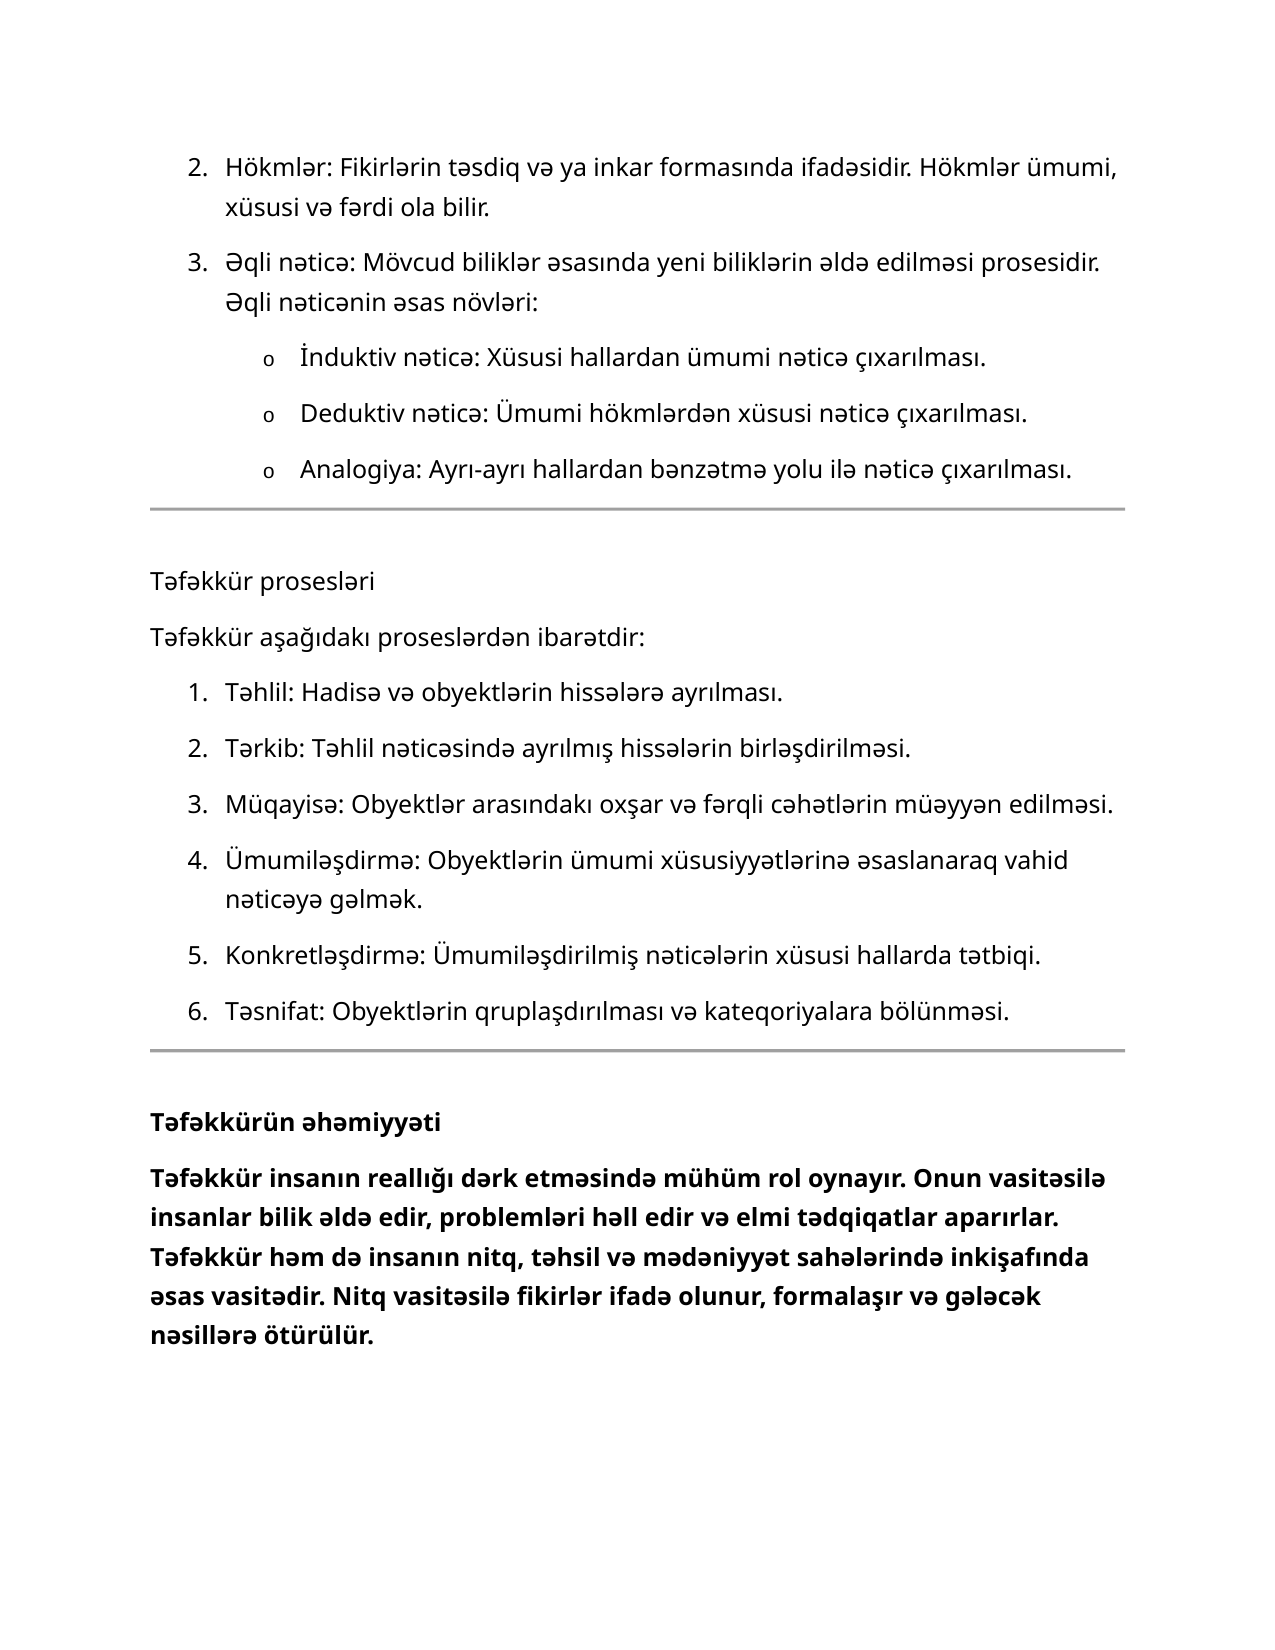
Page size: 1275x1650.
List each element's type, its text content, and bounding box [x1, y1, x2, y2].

text Təfəkkürün əhəmiyyəti [150, 1105, 1125, 1139]
text Təfəkkür insanın reallığı dərk etməsində mühüm rol oynayır. Onun vasitəsilə insanlar bilik əldə edir, problemləri həll edir və elmi tədqiqatlar aparırlar. Təfəkkür həm də insanın nitq, təhsil və mədəniyyət sahələrində inkişafında əsas vasitədir. Nitq vasitəsilə fikirlər ifadə olunur, formalaşır və gələcək nəsillərə ötürülür. [150, 1161, 1125, 1352]
list Konkretləşdirmə: Ümumiləşdirilmiş nəticələrin xüsusi hallarda tətbiqi. [187, 937, 1125, 972]
text Təfəkkür prosesləri [150, 563, 1125, 597]
list İnduktiv nəticə: Xüsusi hallardan ümumi nəticə çıxarılması. [262, 340, 1125, 374]
list Müqayisə: Obyektlər arasındakı oxşar və fərqli cəhətlərin müəyyən edilməsi. [187, 787, 1125, 821]
list Tərkib: Təhlil nəticəsində ayrılmış hissələrin birləşdirilməsi. [187, 731, 1125, 765]
list Hökmlər: Fikirlərin təsdiq və ya inkar formasında ifadəsidir. Hökmlər ümumi, xüsusi və fərdi ola bilir. [187, 150, 1125, 223]
list Təsnifat: Obyektlərin qruplaşdırılması və kateqoriyalara bölünməsi. [187, 993, 1125, 1027]
list Təhlil: Hadisə və obyektlərin hissələrə ayrılması. [187, 675, 1125, 709]
list Ümumiləşdirmə: Obyektlərin ümumi xüsusiyyətlərinə əsaslanaraq vahid nəticəyə gəlmək. [187, 842, 1125, 916]
list Analogiya: Ayrı-ayrı hallardan bənzətmə yolu ilə nəticə çıxarılması. [262, 452, 1125, 486]
list Əqli nəticə: Mövcud biliklər əsasında yeni biliklərin əldə edilməsi prosesidir. Əqli nəticənin əsas növləri: [187, 245, 1125, 318]
list Deduktiv nəticə: Ümumi hökmlərdən xüsusi nəticə çıxarılması. [262, 396, 1125, 430]
text Təfəkkür aşağıdakı proseslərdən ibarətdir: [150, 619, 1125, 653]
